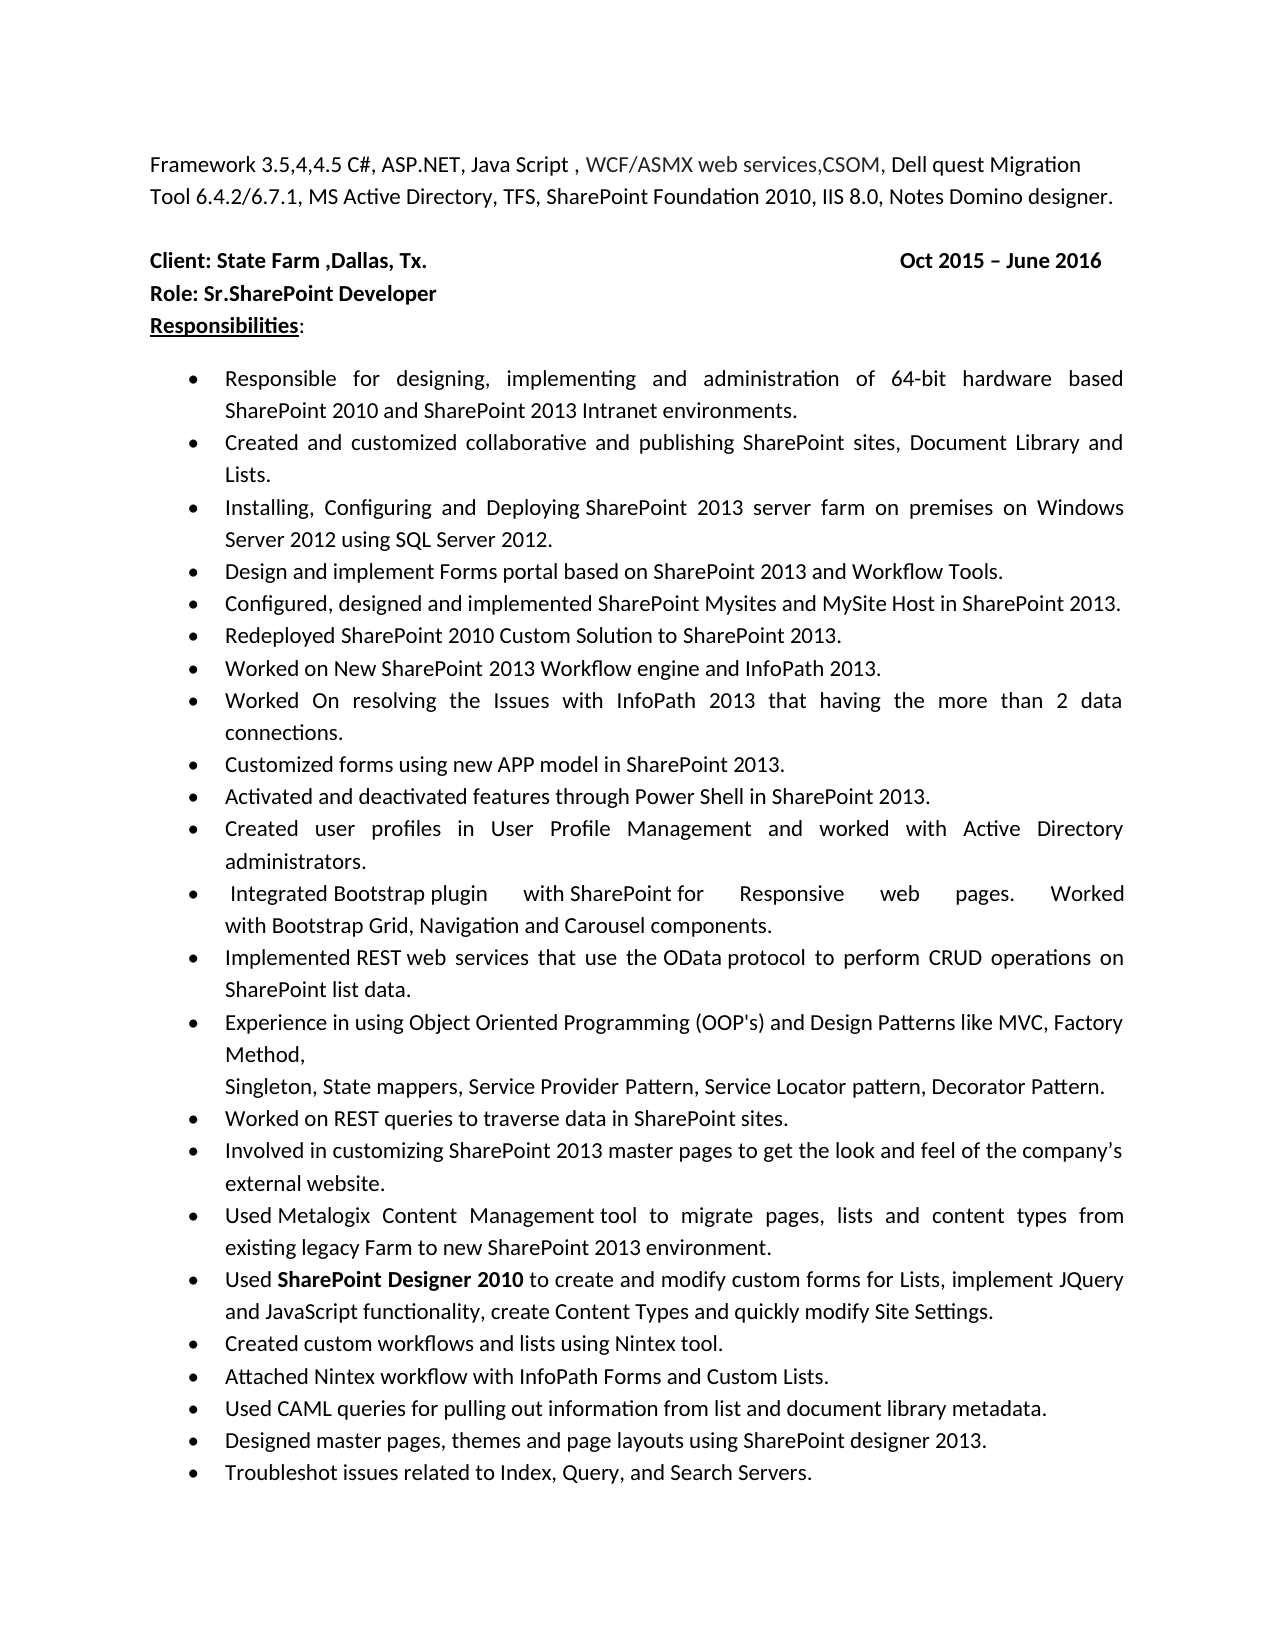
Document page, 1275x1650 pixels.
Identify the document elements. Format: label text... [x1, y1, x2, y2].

text Responsibilities: [150, 311, 1125, 339]
list Worked on REST queries to traverse data in SharePoint sites. [187, 1104, 1125, 1132]
list Integrated Bootstrap plugin with SharePoint for Responsive web pages. Worked with Bootstrap Grid, Navigation and Carousel components. [187, 879, 1125, 939]
list Installing, Configuring and Deploying SharePoint 2013 server farm on premises on Windows Server 2012 using SQL Server 2012. [187, 493, 1125, 553]
list Designed master pages, themes and page layouts using SharePoint designer 2013. [187, 1426, 1125, 1454]
list Design and implement Forms portal based on SharePoint 2013 and Workflow Tools. [187, 557, 1125, 585]
list Created and customized collaborative and publishing SharePoint sites, Document Library and Lists. [187, 428, 1125, 488]
text Role: Sr.SharePoint Developer [150, 279, 1125, 307]
list Used SharePoint Designer 2010 to create and modify custom forms for Lists, implement JQuery and JavaScript functionality, create Content Types and quickly modify Site Settings. [187, 1265, 1125, 1325]
list Created custom workflows and lists using Nintex tool. [187, 1329, 1125, 1358]
list Worked On resolving the Issues with InfoPath 2013 that having the more than 2 data connections. [187, 686, 1125, 746]
list Troubleshot issues related to Index, Query, and Search Servers. [187, 1458, 1125, 1486]
text Client: State Farm ,Dallas, Tx. Oct 2015 – June 2016 [150, 247, 1125, 274]
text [150, 150, 1125, 210]
list Activated and deactivated features through Power Shell in SharePoint 2013. [187, 782, 1125, 810]
list Responsible for designing, implementing and administration of 64-bit hardware based SharePoint 2010 and SharePoint 2013 Intranet environments. [187, 364, 1125, 424]
list Attached Nintex workflow with InfoPath Forms and Custom Lists. [187, 1362, 1125, 1390]
list Redeployed SharePoint 2010 Custom Solution to SharePoint 2013. [187, 621, 1125, 649]
list Worked on New SharePoint 2013 Workflow engine and InfoPath 2013. [187, 654, 1125, 682]
list Created user profiles in User Profile Management and worked with Active Directory administrators. [187, 814, 1125, 875]
list Involved in customizing SharePoint 2013 master pages to get the look and feel of the company’s external website. [187, 1136, 1125, 1197]
list Used Metalogix Content Management tool to migrate pages, lists and content types from existing legacy Farm to new SharePoint 2013 environment. [187, 1201, 1125, 1261]
list Customized forms using new APP model in SharePoint 2013. [187, 750, 1125, 778]
list Implemented REST web services that use the OData protocol to perform CRUD operations on SharePoint list data. [187, 943, 1125, 1003]
list Used CAML queries for pulling out information from list and document library metadata. [187, 1394, 1125, 1422]
list Configured, designed and implemented SharePoint Mysites and MySite Host in SharePoint 2013. [187, 589, 1125, 617]
list Experience in using Object Oriented Programming (OOP's) and Design Patterns like MVC, Factory Method, Singleton, State mappers, Service Provider Pattern, Service Locator pattern, Decorator Pattern. [187, 1008, 1125, 1100]
